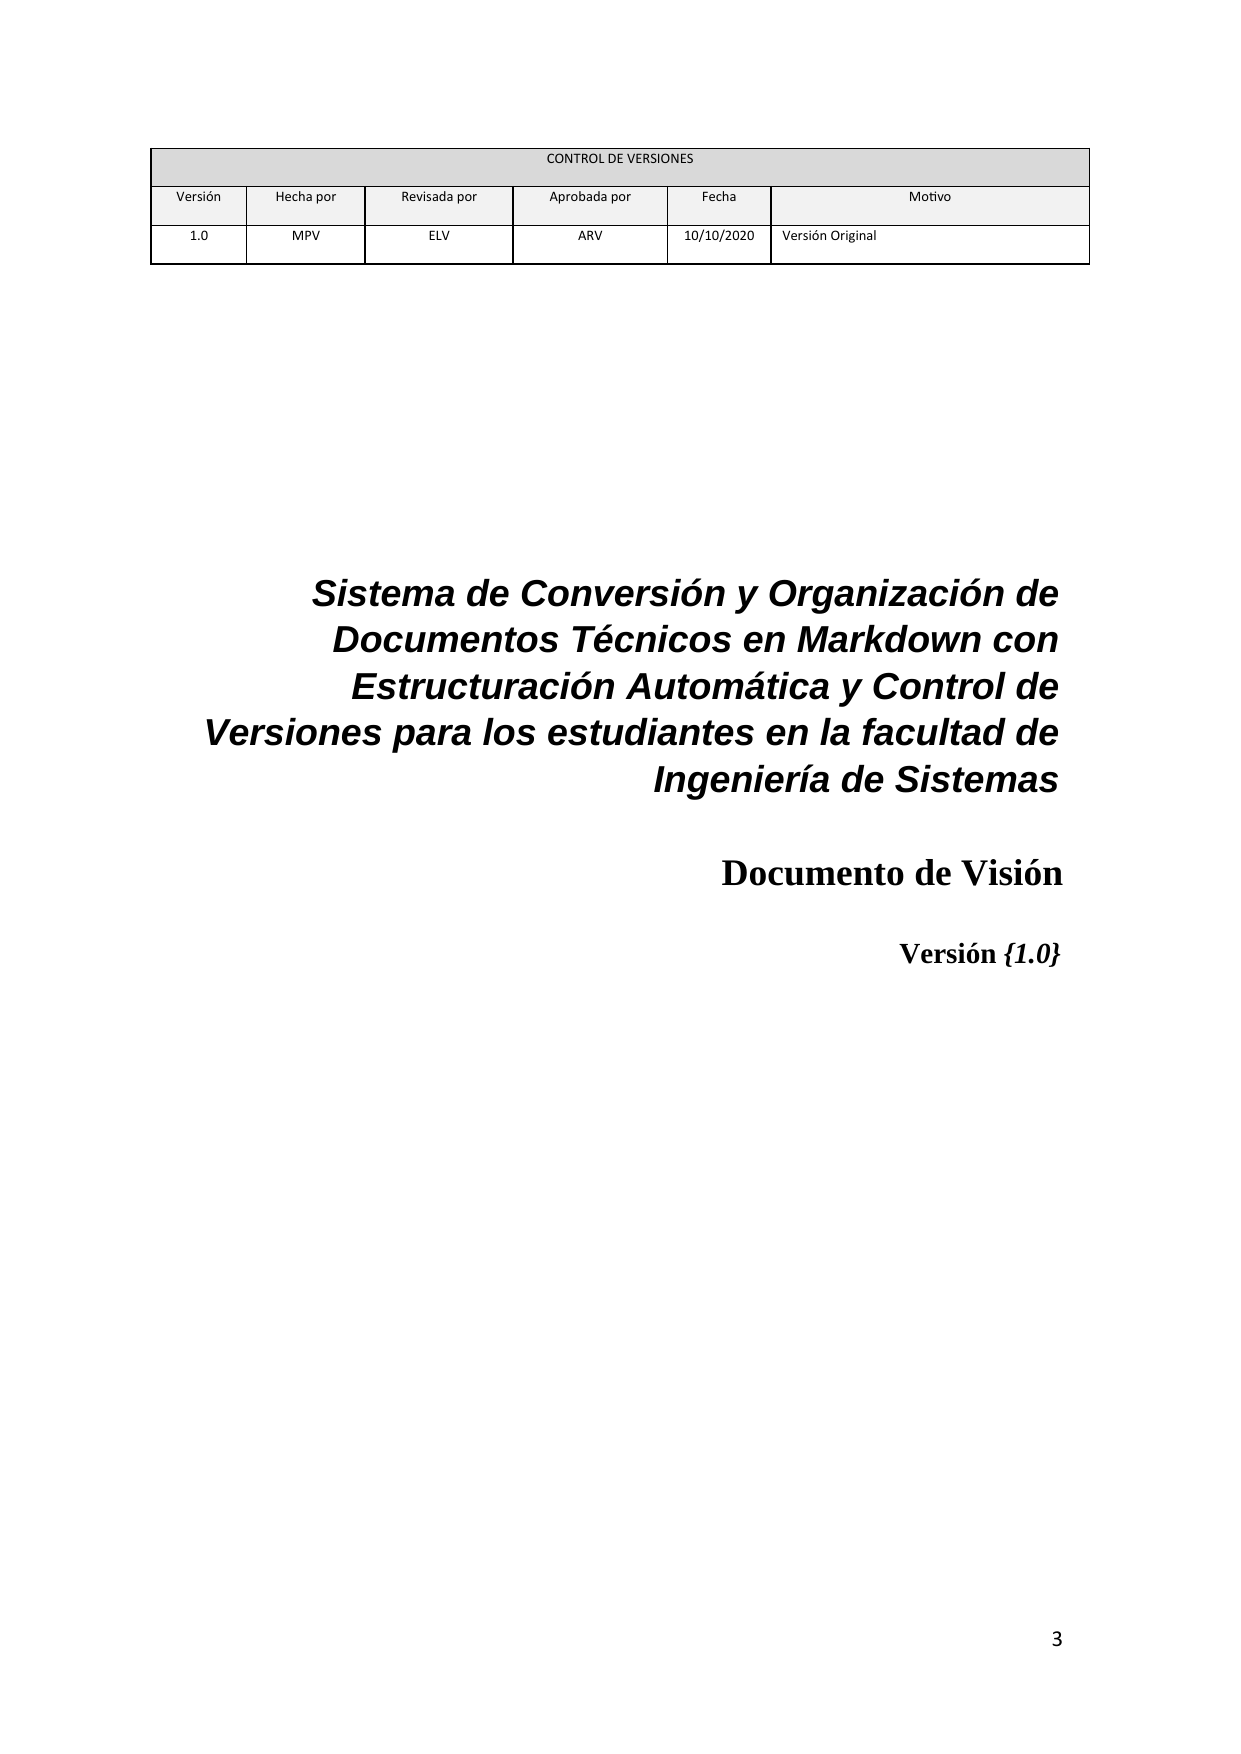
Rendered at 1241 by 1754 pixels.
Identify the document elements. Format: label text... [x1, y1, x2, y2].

table_cell Hecha por [247, 187, 364, 225]
table_cell Motivo [772, 187, 1089, 225]
table_cell Versión [152, 187, 246, 225]
title Versión {1.0} [177, 936, 1063, 970]
table_cell Fecha [668, 187, 770, 225]
table_cell MPV [247, 226, 364, 263]
table_cell Versión Original [772, 226, 1089, 263]
table_cell ELV [366, 226, 512, 263]
table_cell ARV [514, 226, 667, 263]
title Documento de Visión [177, 850, 1063, 893]
table_cell 10/10/2020 [668, 226, 770, 263]
table_cell 1.0 [152, 226, 246, 263]
table_cell Revisada por [366, 187, 512, 225]
text Sistema de Conversión y Organización de Documentos Técnicos en Markdown con Estructuración Automática y Control de Versiones para los estudiantes en la facultad de Ingeniería de Sistemas [177, 571, 1063, 800]
table_cell Aprobada por [514, 187, 667, 225]
table_header CONTROL DE VERSIONES [152, 149, 1089, 186]
